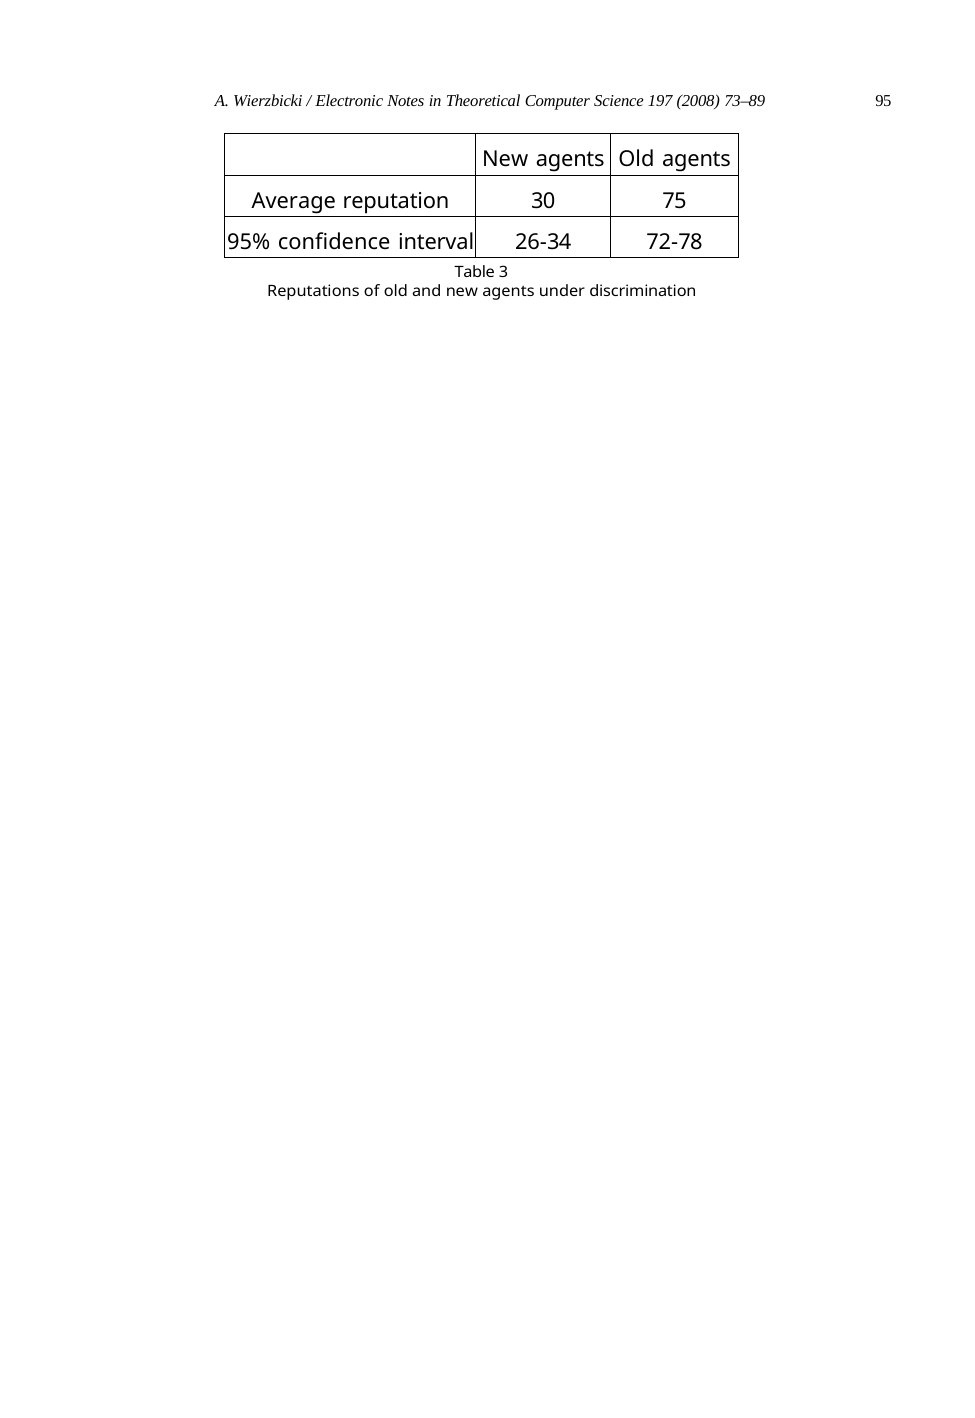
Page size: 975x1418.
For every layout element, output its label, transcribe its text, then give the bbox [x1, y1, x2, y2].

table_header Old agents [611, 134, 738, 174]
table_cell Average reputation [225, 176, 475, 216]
text Reputations of old and new agents under discrimination [71, 281, 892, 300]
table_header [225, 134, 475, 174]
table_cell 75 [611, 176, 738, 216]
table_cell 30 [476, 176, 610, 216]
text Table 3 [71, 262, 892, 281]
table_cell 72-78 [611, 217, 738, 257]
table_cell 26-34 [476, 217, 610, 257]
table_header New agents [476, 134, 610, 174]
table_cell 95% confidence interval [225, 217, 475, 257]
